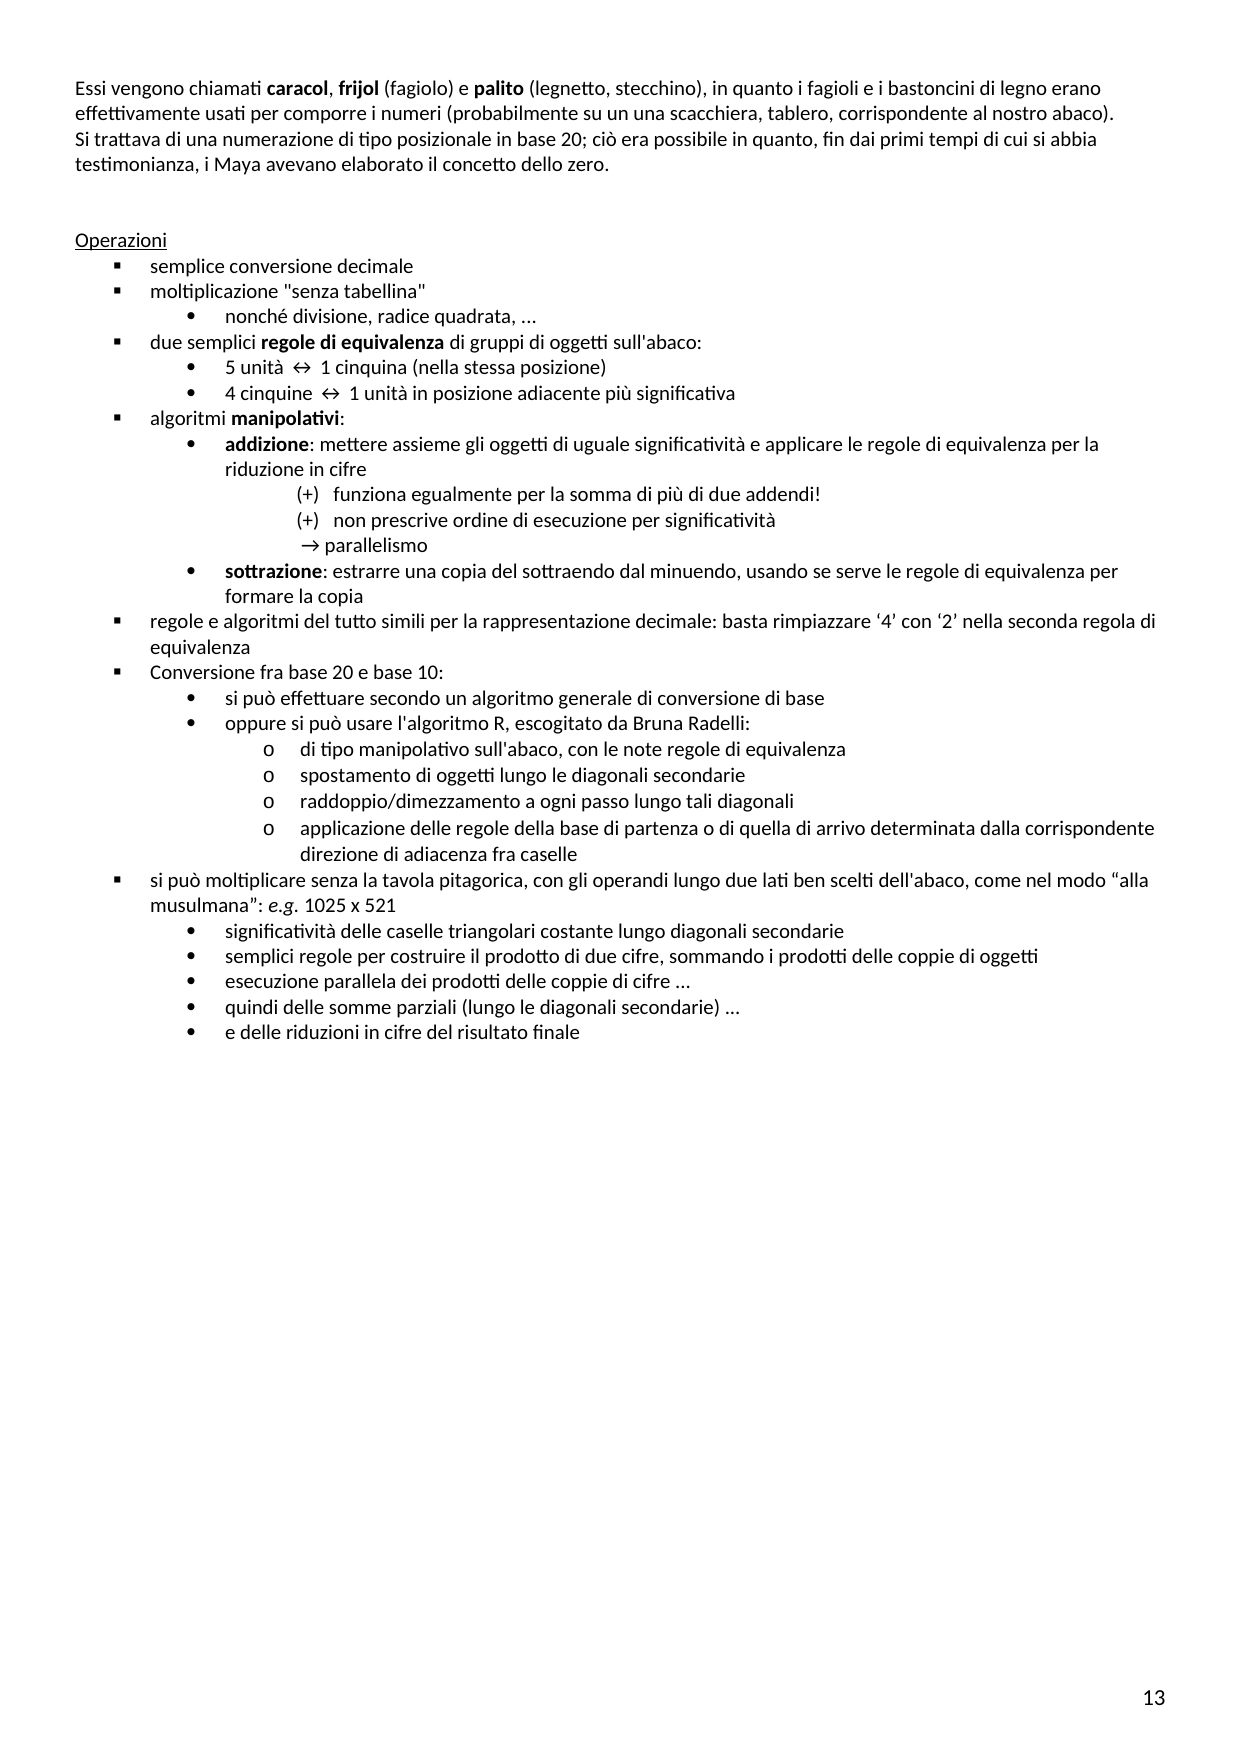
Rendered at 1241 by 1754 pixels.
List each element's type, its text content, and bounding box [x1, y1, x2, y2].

list Conversione fra base 20 e base 10: [112, 659, 1165, 685]
list addizione: mettere assieme gli oggetti di uguale significatività e applicare le regole di equivalenza per la riduzione in cifre [187, 431, 1165, 482]
text (+) funziona egualmente per la somma di più di due addendi! [225, 482, 1165, 507]
list 5 unità ↔ 1 cinquina (nella stessa posizione) [187, 354, 1165, 380]
list di tipo manipolativo sull'abaco, con le note regole di equivalenza [262, 736, 1165, 762]
list semplice conversione decimale [112, 253, 1165, 278]
list algoritmi manipolativi: [112, 405, 1165, 431]
text → parallelismo [225, 532, 1165, 558]
list nonché divisione, radice quadrata, ... [187, 304, 1165, 329]
list moltiplicazione "senza tabellina" [112, 278, 1165, 304]
text Essi vengono chiamati caracol, frijol (fagiolo) e palito (legnetto, stecchino), in quanto i fagioli e i bastoncini di legno erano effettivamente usati per comporre i numeri (probabilmente su un una scacchiera, tablero, corrispondente al nostro abaco). [75, 75, 1165, 126]
list si può effettuare secondo un algoritmo generale di conversione di base [187, 685, 1165, 710]
text (+) non prescrive ordine di esecuzione per significatività [225, 507, 1165, 532]
list spostamento di oggetti lungo le diagonali secondarie [262, 762, 1165, 789]
list quindi delle somme parziali (lungo le diagonali secondarie) ... [187, 994, 1165, 1019]
list applicazione delle regole della base di partenza o di quella di arrivo determinata dalla corrispondente direzione di adiacenza fra caselle [262, 815, 1165, 867]
list 4 cinquine ↔ 1 unità in posizione adiacente più significativa [187, 380, 1165, 405]
text Si trattava di una numerazione di tipo posizionale in base 20; ciò era possibile in quanto, fin dai primi tempi di cui si abbia testimonianza, i Maya avevano elaborato il concetto dello zero. [75, 126, 1165, 177]
list due semplici regole di equivalenza di gruppi di oggetti sull'abaco: [112, 329, 1165, 354]
list e delle riduzioni in cifre del risultato finale [187, 1019, 1165, 1045]
list significatività delle caselle triangolari costante lungo diagonali secondarie [187, 918, 1165, 943]
text Operazioni [75, 227, 1165, 253]
list oppure si può usare l'algoritmo R, escogitato da Bruna Radelli: [187, 710, 1165, 736]
list si può moltiplicare senza la tavola pitagorica, con gli operandi lungo due lati ben scelti dell'abaco, come nel modo “alla musulmana”: e.g. 1025 x 521 [112, 867, 1165, 918]
list esecuzione parallela dei prodotti delle coppie di cifre ... [187, 969, 1165, 994]
list raddoppio/dimezzamento a ogni passo lungo tali diagonali [262, 789, 1165, 815]
list semplici regole per costruire il prodotto di due cifre, sommando i prodotti delle coppie di oggetti [187, 943, 1165, 969]
list sottrazione: estrarre una copia del sottraendo dal minuendo, usando se serve le regole di equivalenza per formare la copia [187, 558, 1165, 609]
list regole e algoritmi del tutto simili per la rappresentazione decimale: basta rimpiazzare ‘4’ con ‘2’ nella seconda regola di equivalenza [112, 609, 1165, 659]
